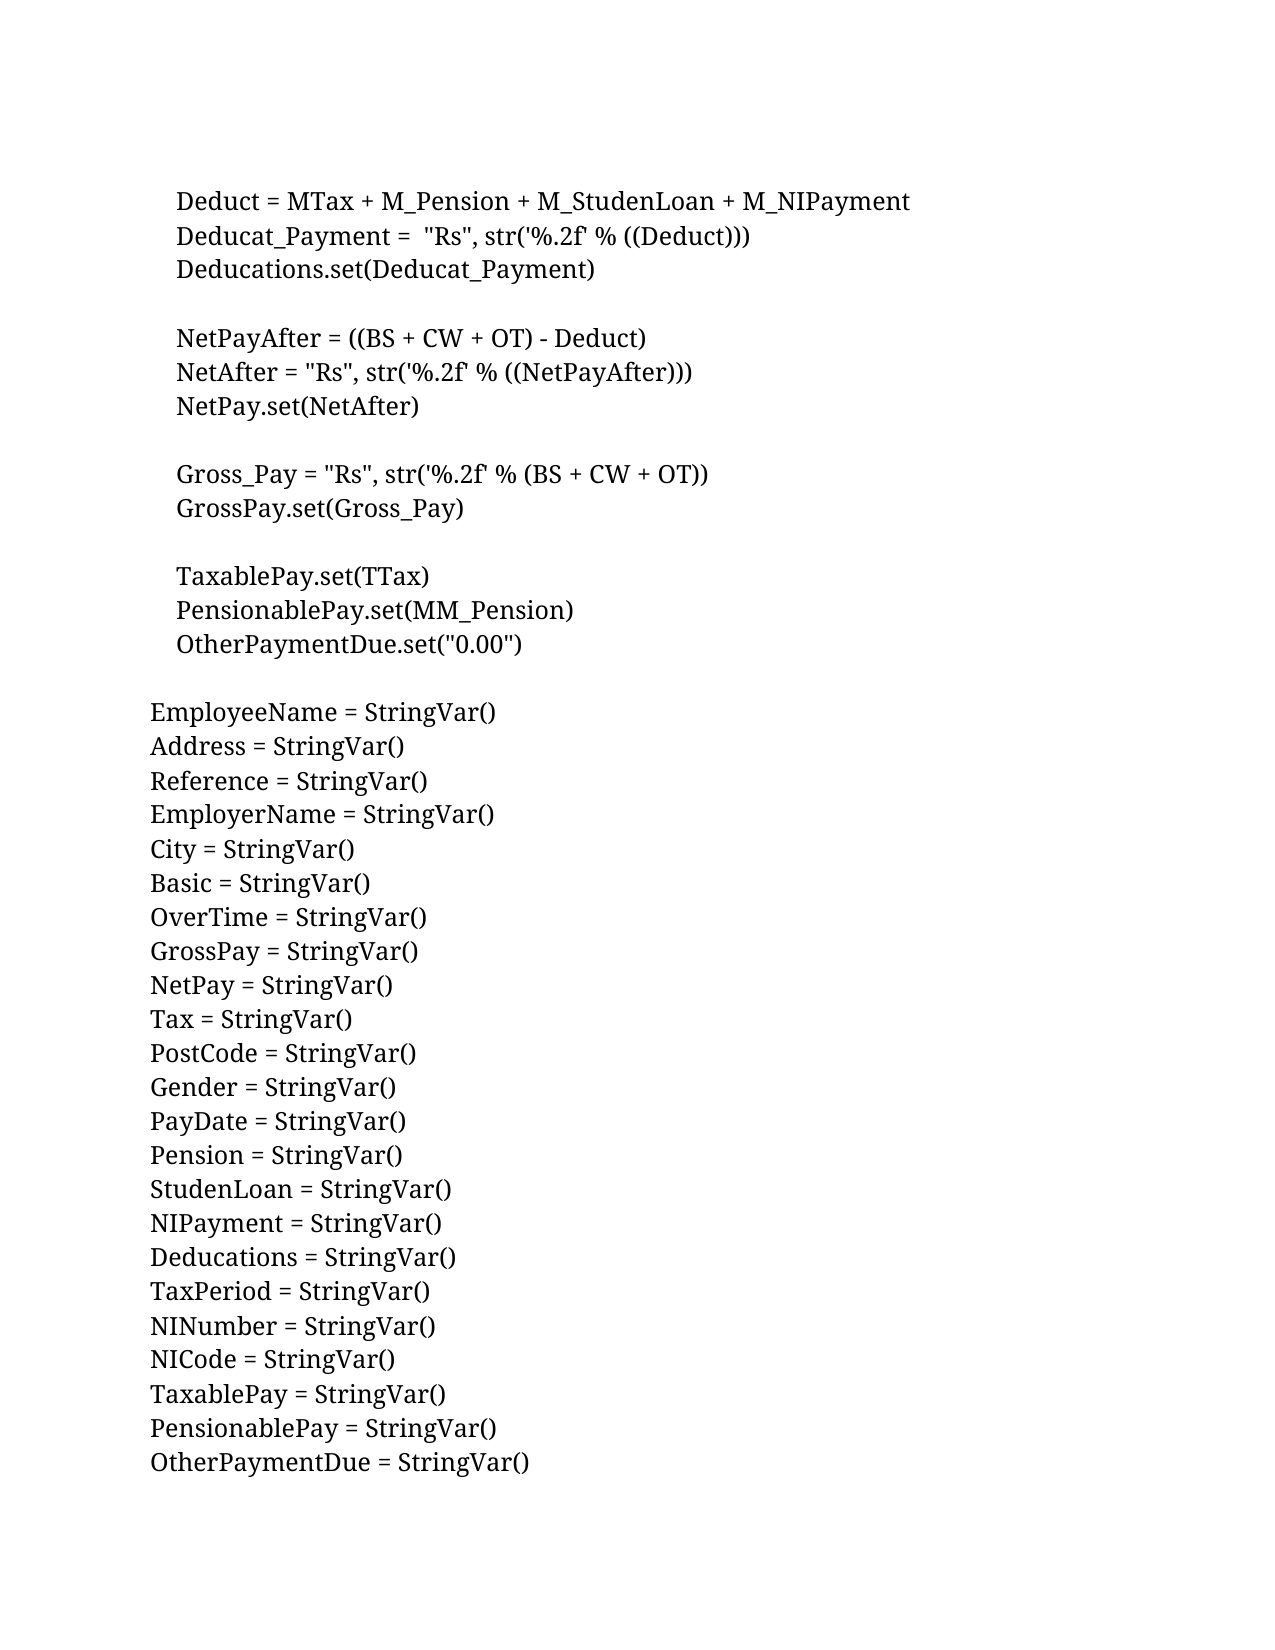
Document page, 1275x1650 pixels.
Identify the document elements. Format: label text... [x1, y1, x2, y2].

text GrossPay.set(Gross_Pay) [150, 491, 1125, 525]
text NetPay.set(NetAfter) [150, 388, 1125, 422]
text OtherPaymentDue = StringVar() [150, 1444, 1125, 1478]
text Deducations.set(Deducat_Payment) [150, 252, 1125, 286]
text Gender = StringVar() [150, 1070, 1125, 1104]
text EmployeeName = StringVar() [150, 695, 1125, 729]
text TaxablePay = StringVar() [150, 1376, 1125, 1410]
text NetPay = StringVar() [150, 967, 1125, 1002]
text OverTime = StringVar() [150, 899, 1125, 933]
text OtherPaymentDue.set("0.00") [150, 627, 1125, 661]
text Pension = StringVar() [150, 1138, 1125, 1172]
text Deducat_Payment = "Rs", str('%.2f' % ((Deduct))) [150, 218, 1125, 252]
text PensionablePay = StringVar() [150, 1410, 1125, 1444]
text Deducations = StringVar() [150, 1240, 1125, 1274]
text Address = StringVar() [150, 729, 1125, 763]
text PostCode = StringVar() [150, 1036, 1125, 1070]
text EmployerName = StringVar() [150, 797, 1125, 831]
text StudenLoan = StringVar() [150, 1172, 1125, 1206]
text NetAfter = "Rs", str('%.2f' % ((NetPayAfter))) [150, 354, 1125, 388]
text PensionablePay.set(MM_Pension) [150, 593, 1125, 627]
text PayDate = StringVar() [150, 1104, 1125, 1138]
text Basic = StringVar() [150, 865, 1125, 899]
text NINumber = StringVar() [150, 1308, 1125, 1342]
text TaxablePay.set(TTax) [150, 559, 1125, 593]
text Gross_Pay = "Rs", str('%.2f' % (BS + CW + OT)) [150, 457, 1125, 491]
text NIPayment = StringVar() [150, 1206, 1125, 1240]
text NetPayAfter = ((BS + CW + OT) - Deduct) [150, 320, 1125, 354]
text Reference = StringVar() [150, 763, 1125, 797]
text TaxPeriod = StringVar() [150, 1274, 1125, 1308]
text Deduct = MTax + M_Pension + M_StudenLoan + M_NIPayment [150, 184, 1125, 218]
text City = StringVar() [150, 831, 1125, 865]
text Tax = StringVar() [150, 1002, 1125, 1036]
text GrossPay = StringVar() [150, 933, 1125, 967]
text NICode = StringVar() [150, 1342, 1125, 1376]
